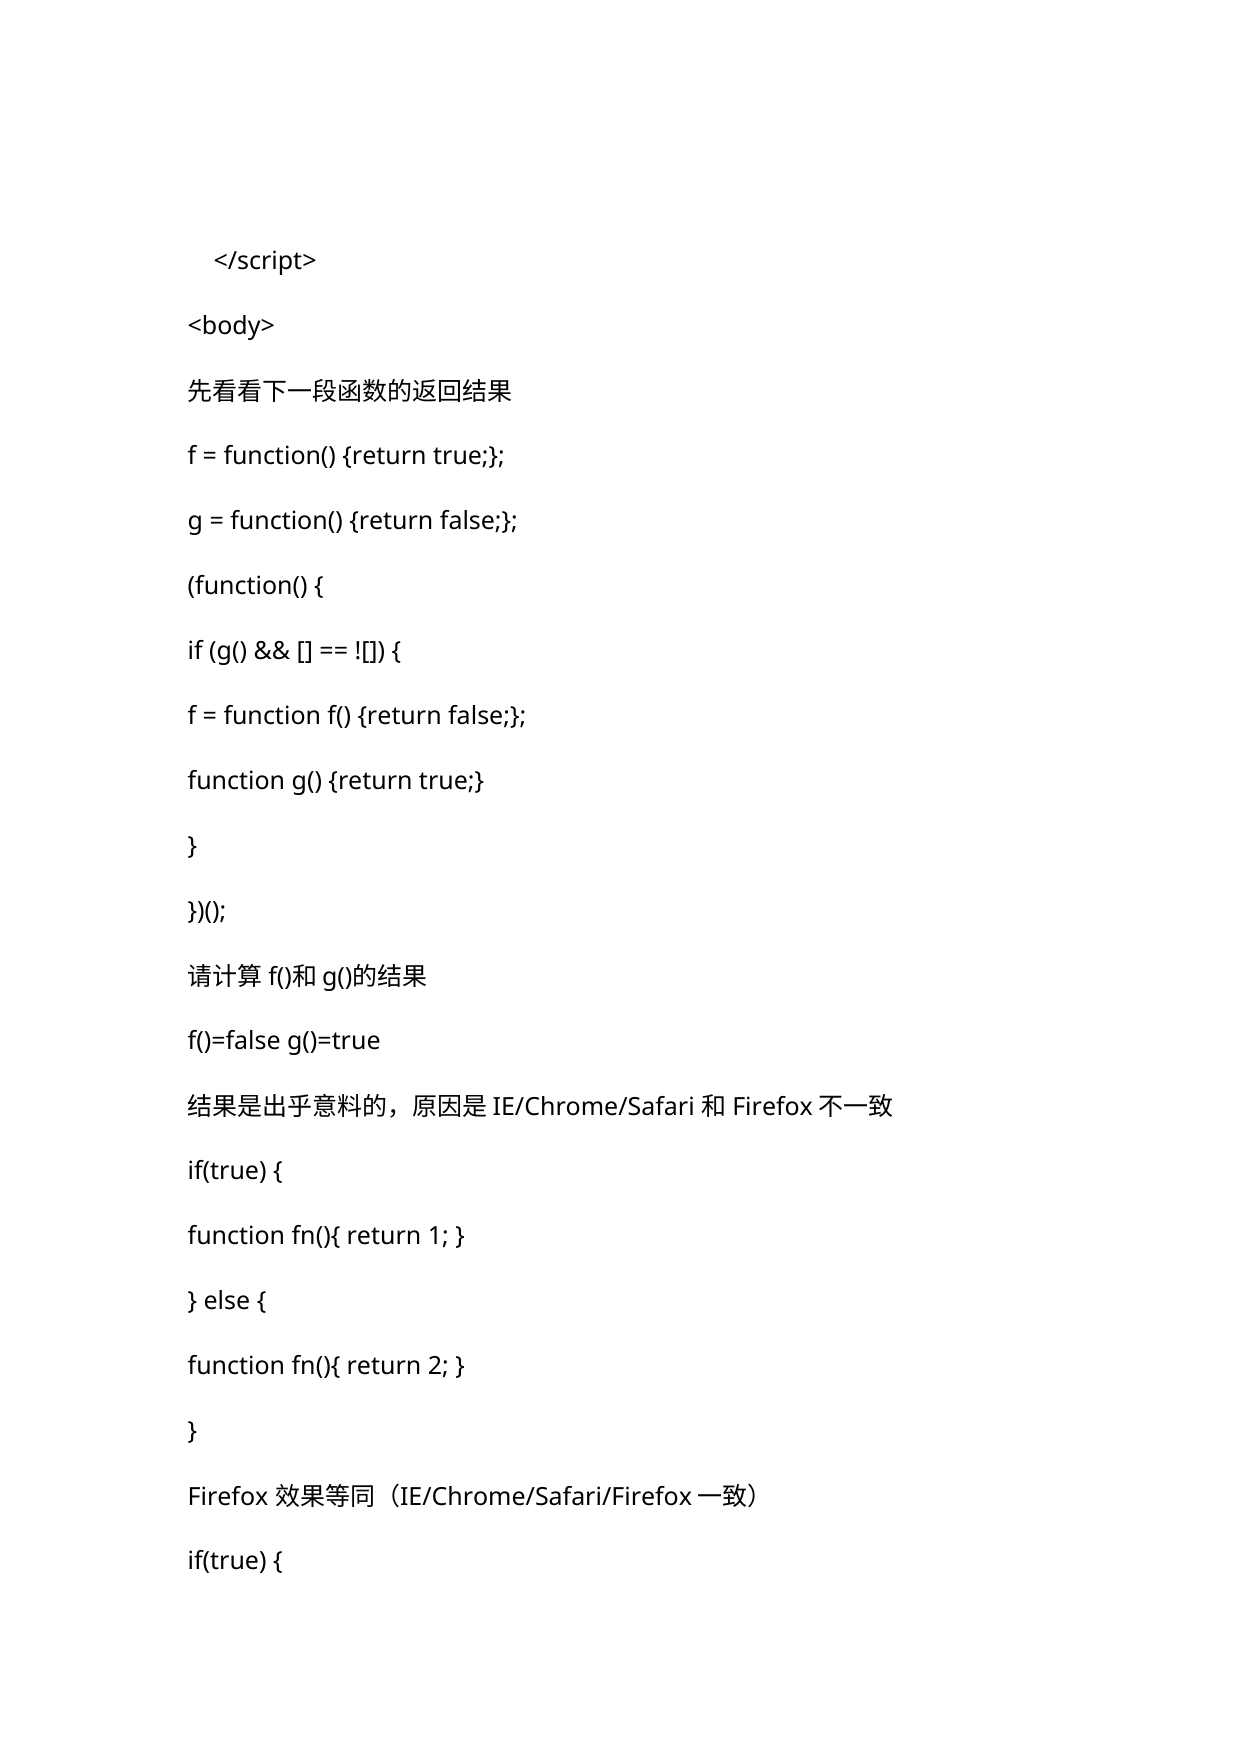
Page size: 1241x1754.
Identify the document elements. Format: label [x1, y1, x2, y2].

list [187, 162, 1053, 1592]
